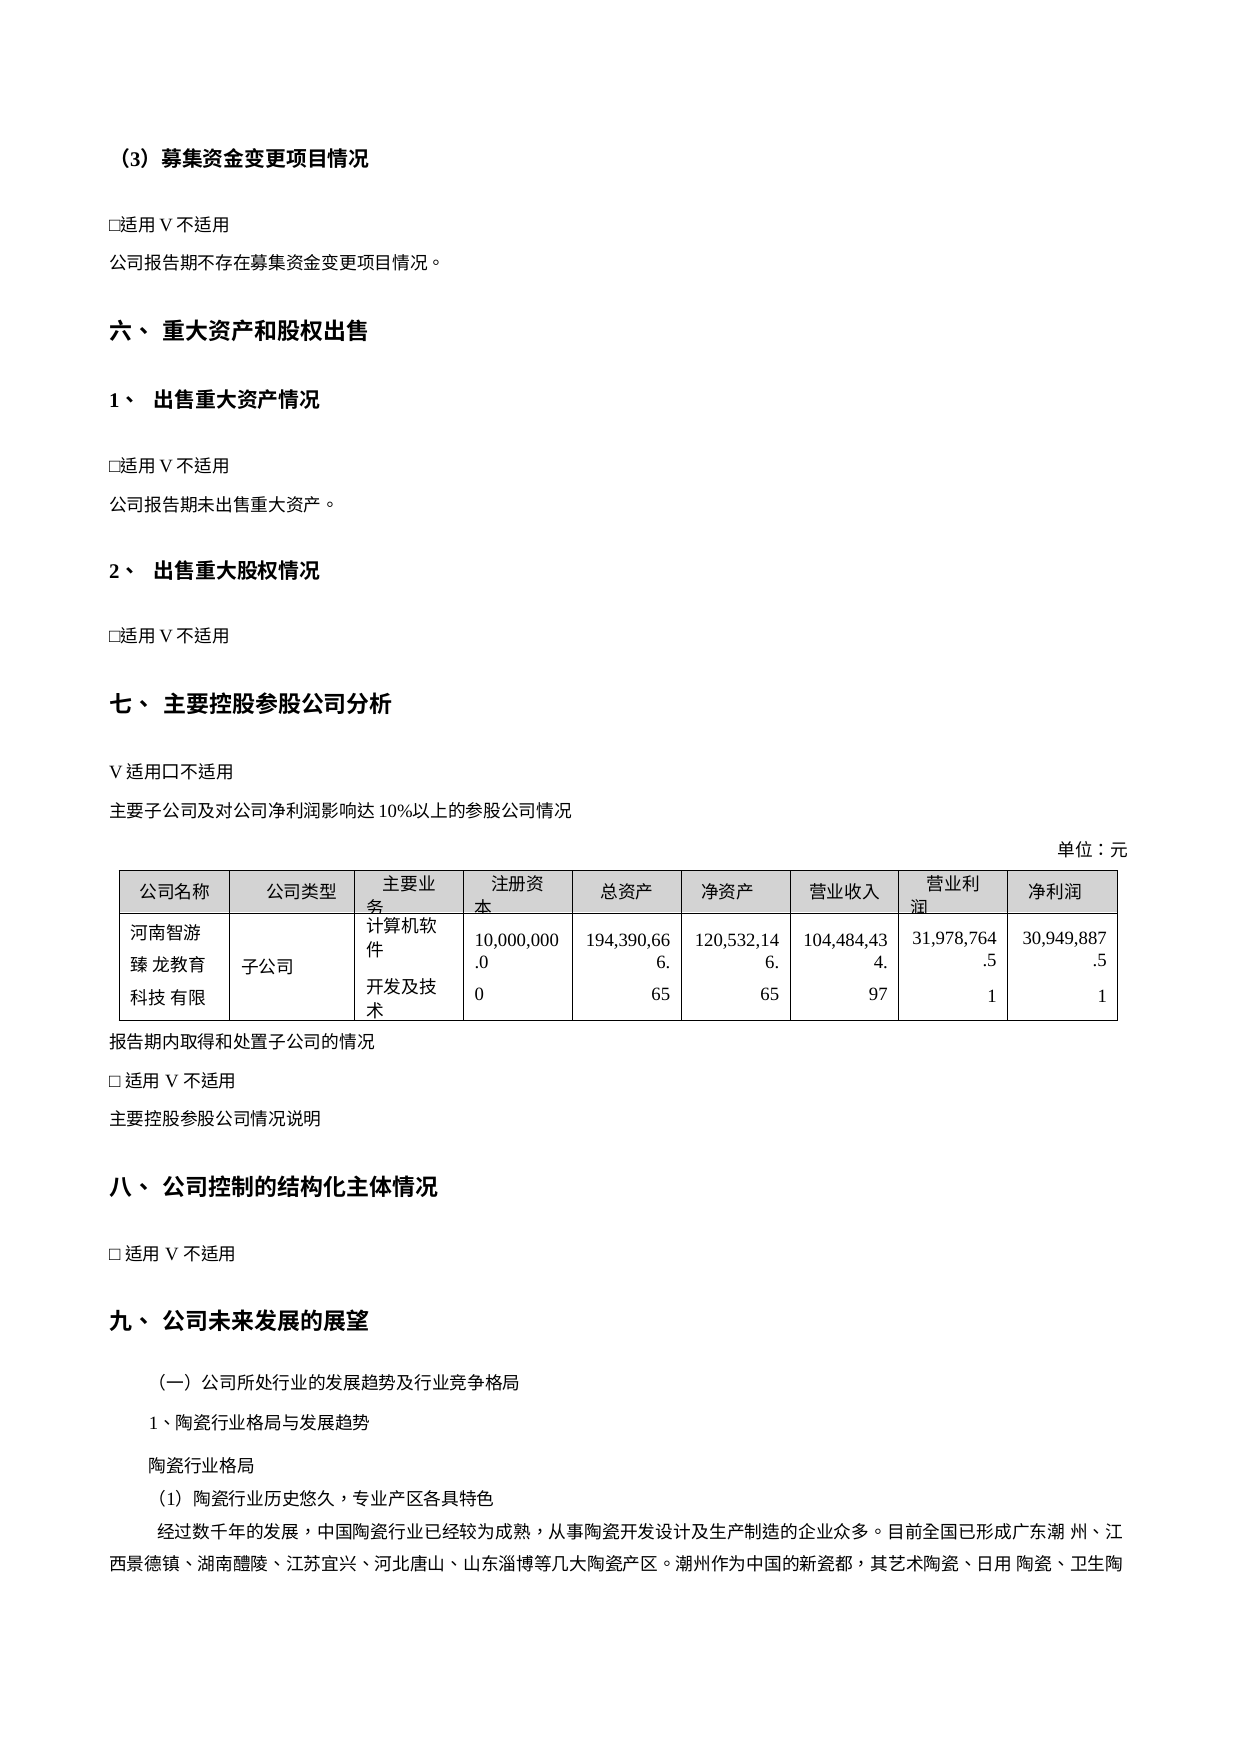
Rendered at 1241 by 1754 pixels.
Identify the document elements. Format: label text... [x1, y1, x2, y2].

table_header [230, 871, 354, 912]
subtitle （3）募集资金变更项目情况 [109, 144, 1128, 172]
subtitle 七、 主要控股参股公司分析 [109, 688, 1128, 719]
subtitle 1、 出售重大资产情况 [109, 385, 1128, 414]
text （一）公司所处行业的发展趋势及行业竞争格局 [109, 1363, 1128, 1396]
text □适用V不适用 [109, 624, 1128, 648]
text 单位：元 [109, 837, 1128, 862]
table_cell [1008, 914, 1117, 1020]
text 报告期内取得和处置子公司的情况 [109, 1029, 1128, 1053]
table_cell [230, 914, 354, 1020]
text V适用口不适用 [109, 758, 1128, 784]
text □ 适用 V 不适用 [109, 1241, 1128, 1266]
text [109, 1512, 1128, 1577]
subtitle 八、 公司控制的结构化主体情况 [109, 1171, 1128, 1202]
subtitle 六、 重大资产和股权出售 [109, 314, 1128, 346]
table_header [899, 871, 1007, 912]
text □适用V不适用 [109, 212, 1128, 236]
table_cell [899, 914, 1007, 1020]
text 1、陶瓷行业格局与发展趋势 [109, 1410, 1128, 1434]
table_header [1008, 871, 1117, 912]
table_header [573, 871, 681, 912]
text 主要子公司及对公司净利润影响达10%以上的参股公司情况 [109, 799, 1128, 823]
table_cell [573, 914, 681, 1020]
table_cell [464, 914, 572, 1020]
text □ 适用 V 不适用 [109, 1068, 1128, 1092]
text 公司报告期不存在募集资金变更项目情况。 [109, 251, 1128, 275]
subtitle 九、 公司未来发展的展望 [109, 1305, 1128, 1336]
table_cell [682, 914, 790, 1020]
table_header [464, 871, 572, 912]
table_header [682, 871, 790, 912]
text 主要控股参股公司情况说明 [109, 1107, 1128, 1131]
subtitle 2、 出售重大股权情况 [109, 556, 1128, 584]
text （1）陶瓷行业历史悠久，专业产区各具特色 [109, 1479, 1128, 1512]
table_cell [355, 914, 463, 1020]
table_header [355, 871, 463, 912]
text 公司报告期未出售重大资产。 [109, 492, 1128, 516]
text 陶瓷行业格局 [109, 1447, 1128, 1479]
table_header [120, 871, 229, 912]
text □适用V不适用 [109, 453, 1128, 478]
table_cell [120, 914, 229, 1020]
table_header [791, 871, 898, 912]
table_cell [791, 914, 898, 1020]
